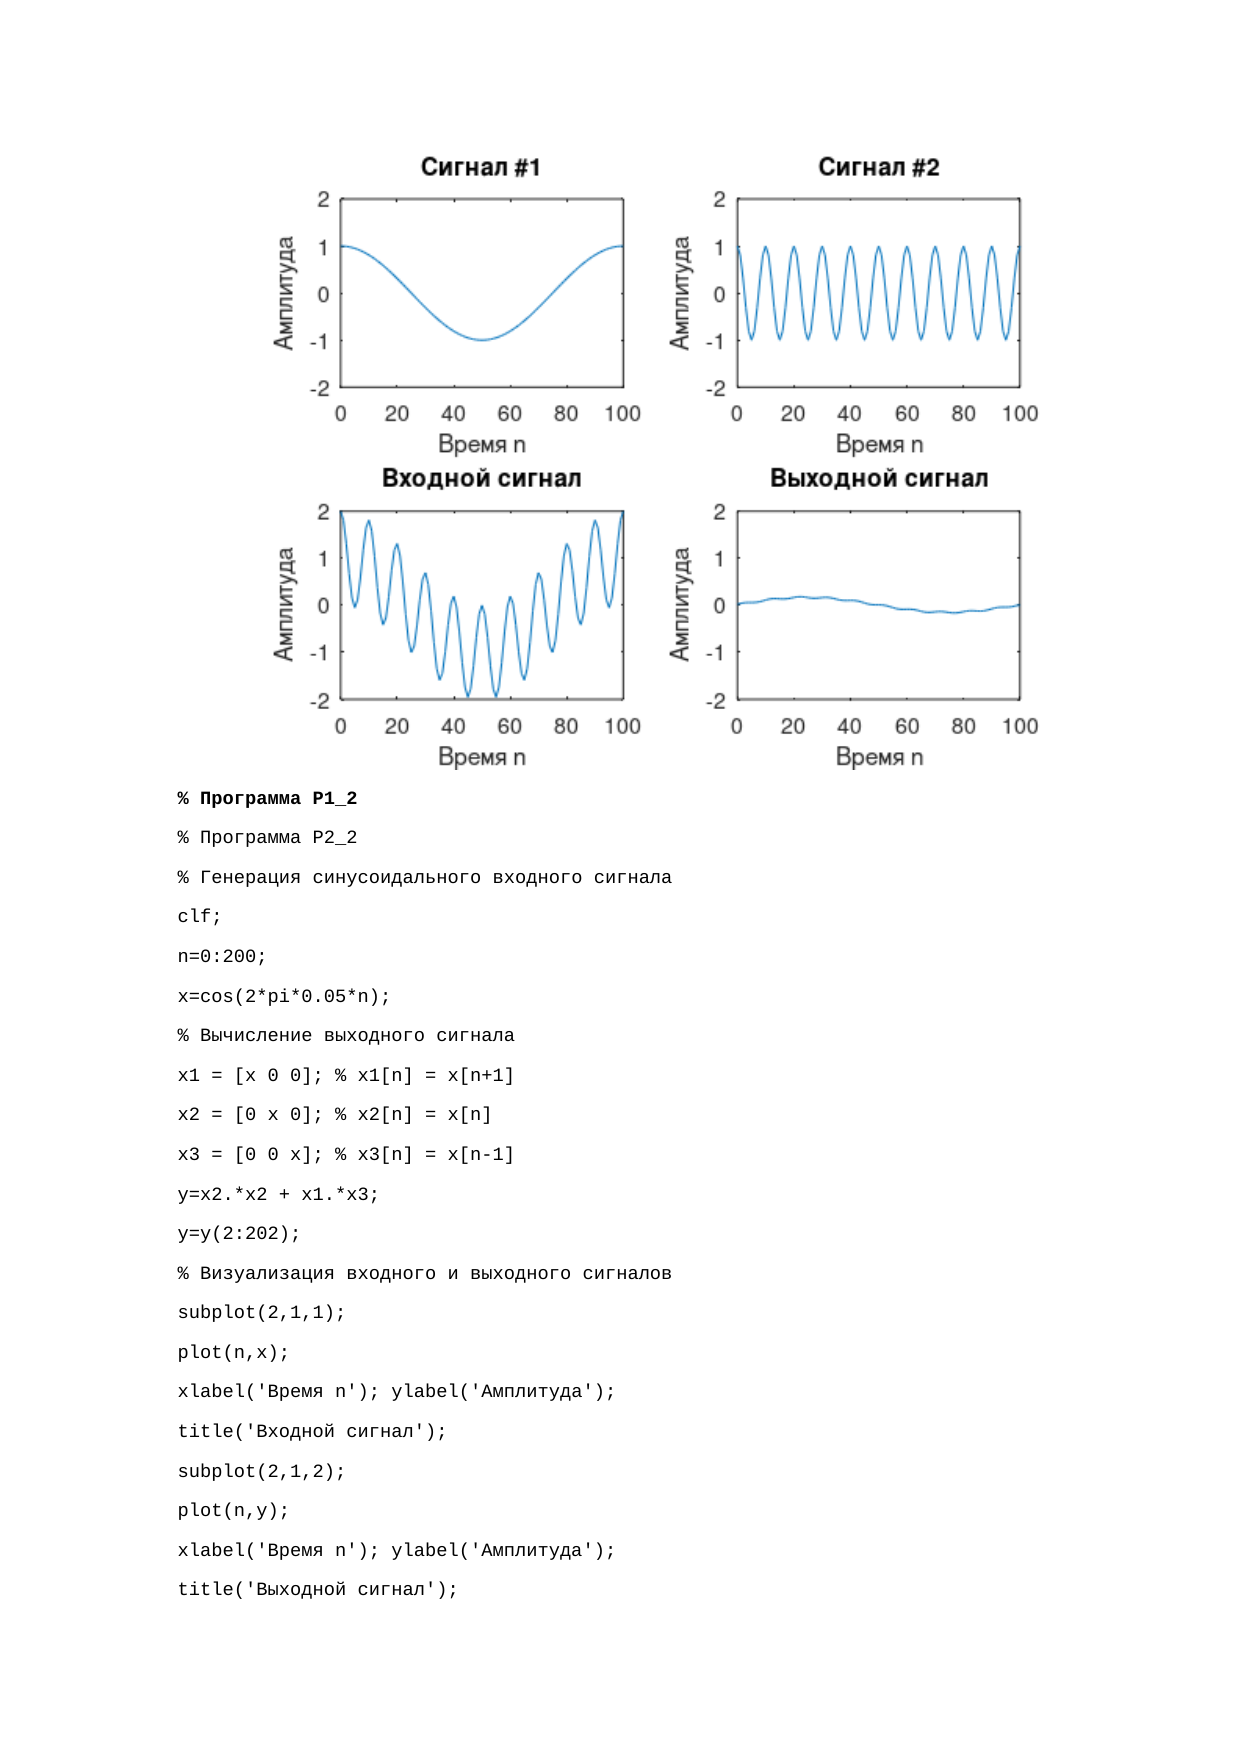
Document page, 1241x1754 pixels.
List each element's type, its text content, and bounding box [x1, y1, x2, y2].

text title('Выходной сигнал'); [177, 1580, 1152, 1601]
text n=0:200; [177, 947, 1152, 968]
text subplot(2,1,1); [177, 1303, 1152, 1324]
text xlabel('Время n'); ylabel('Амплитуда'); [177, 1541, 1152, 1562]
text x=cos(2*pi*0.05*n); [177, 986, 1152, 1008]
text plot(n,x); [177, 1343, 1152, 1364]
text y=y(2:202); [177, 1224, 1152, 1245]
text y=x2.*x2 + x1.*x3; [177, 1184, 1152, 1206]
text xlabel('Время n'); ylabel('Амплитуда'); [177, 1382, 1152, 1403]
text plot(n,y); [177, 1501, 1152, 1522]
text clf; [177, 907, 1152, 928]
text x2 = [0 x 0]; % x2[n] = x[n] [177, 1105, 1152, 1126]
text title('Входной сигнал'); [177, 1422, 1152, 1443]
text % Визуализация входного и выходного сигналов [177, 1263, 1152, 1285]
text % Программа P1_2 [177, 788, 1152, 810]
text x3 = [0 0 x]; % x3[n] = x[n-1] [177, 1145, 1152, 1166]
text x1 = [x 0 0]; % x1[n] = x[n+1] [177, 1066, 1152, 1087]
text % Вычисление выходного сигнала [177, 1026, 1152, 1047]
text % Программа P2_2 [177, 828, 1152, 849]
picture [227, 118, 1102, 770]
text subplot(2,1,2); [177, 1461, 1152, 1483]
text % Генерация синусоидального входного сигнала [177, 868, 1152, 889]
